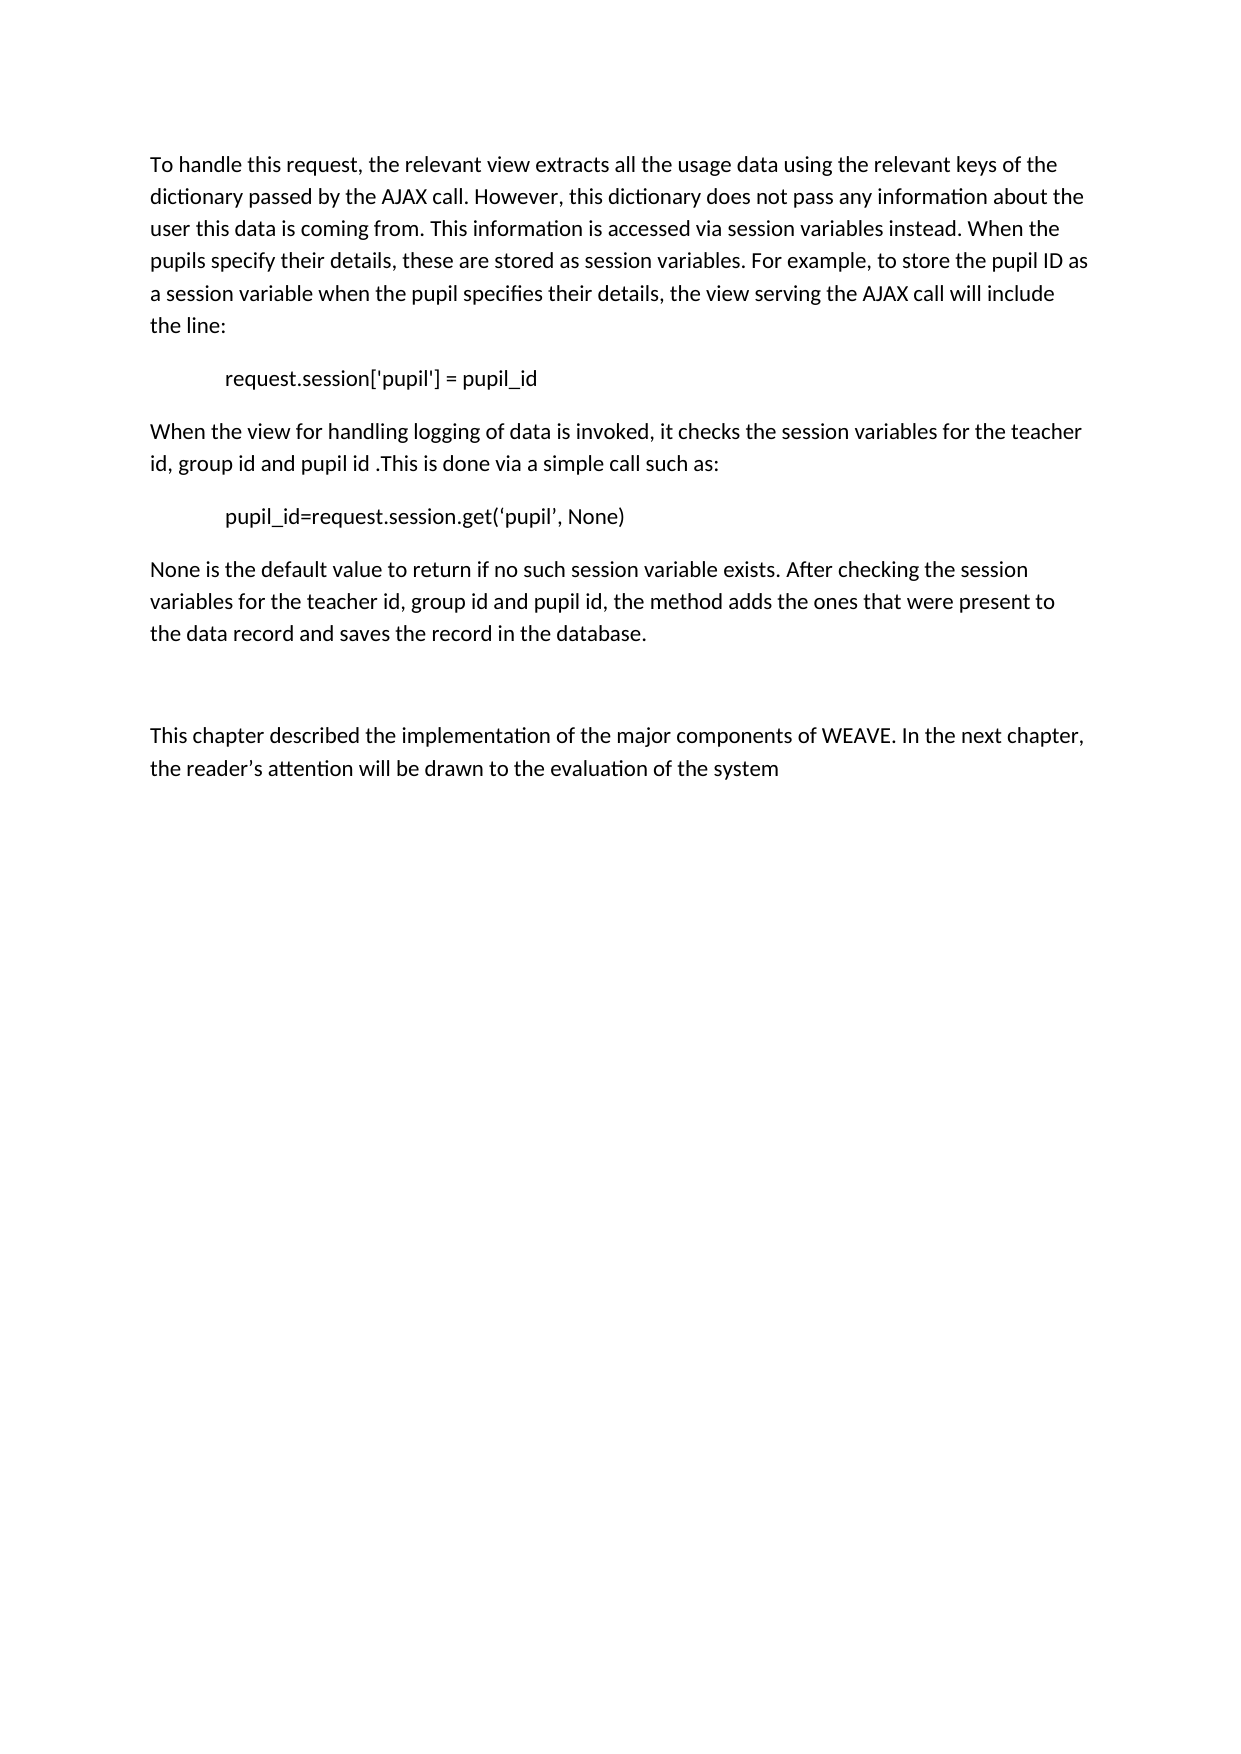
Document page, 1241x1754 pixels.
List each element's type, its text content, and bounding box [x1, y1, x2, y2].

text request.session['pupil'] = pupil_id [150, 364, 1090, 392]
text When the view for handling logging of data is invoked, it checks the session variables for the teacher id, group id and pupil id .This is done via a simple call such as: [150, 417, 1090, 477]
text To handle this request, the relevant view extracts all the usage data using the relevant keys of the dictionary passed by the AJAX call. However, this dictionary does not pass any information about the user this data is coming from. This information is accessed via session variables instead. When the pupils specify their details, these are stored as session variables. For example, to store the pupil ID as a session variable when the pupil specifies their details, the view serving the AJAX call will include the line: [150, 150, 1090, 339]
text pupil_id=request.session.get(‘pupil’, None) [150, 502, 1090, 530]
text None is the default value to return if no such session variable exists. After checking the session variables for the teacher id, group id and pupil id, the method adds the ones that were present to the data record and saves the record in the database. [150, 555, 1090, 648]
text This chapter described the implementation of the major components of WEAVE. In the next chapter, the reader’s attention will be drawn to the evaluation of the system [150, 721, 1090, 782]
